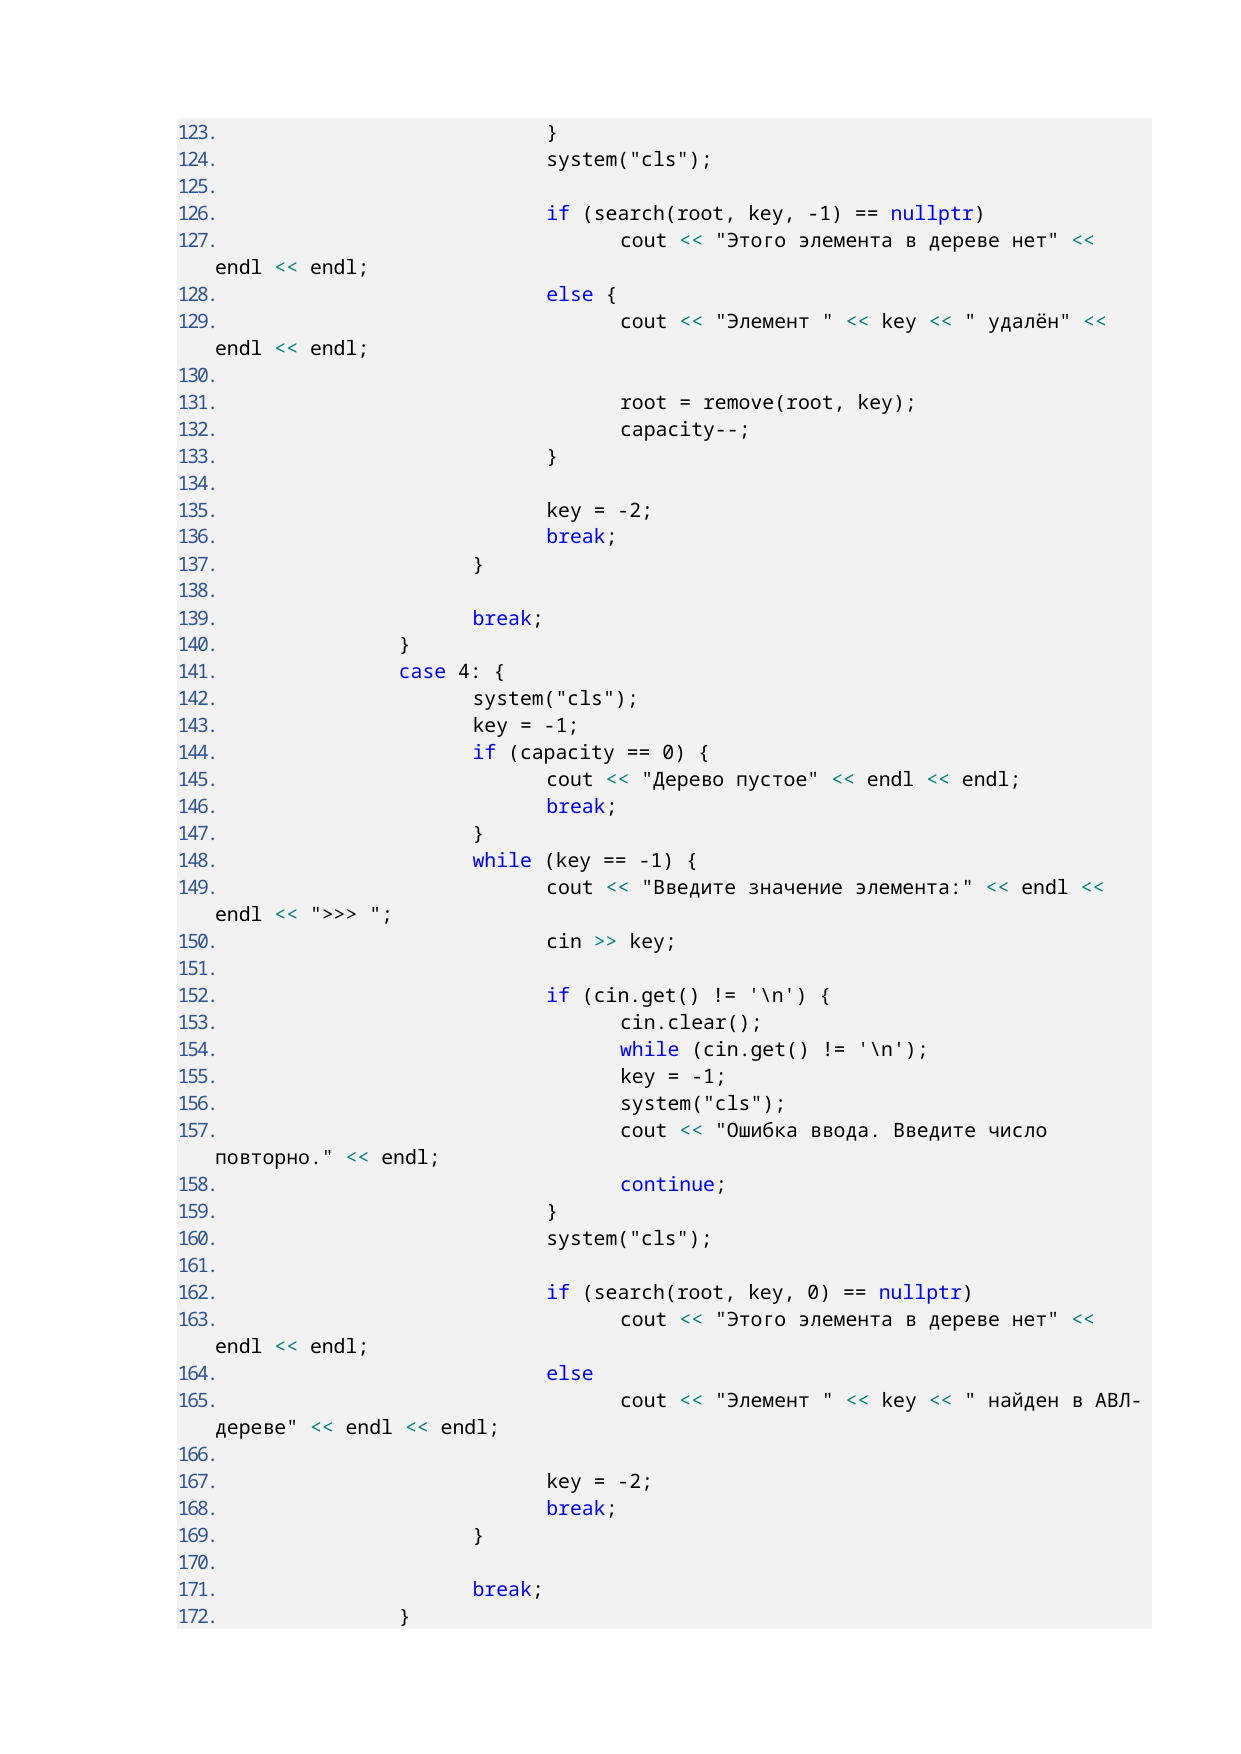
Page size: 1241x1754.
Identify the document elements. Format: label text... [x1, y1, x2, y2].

text cout << "Элемент " << key << " удалён" << endl << endl; [177, 253, 1152, 307]
text } [177, 766, 1152, 793]
text while (cin.get() != '\n'); [177, 981, 1152, 1008]
text } [177, 577, 1152, 604]
text break; [177, 1521, 1152, 1548]
text if (search(root, key, 0) == nullptr) [177, 1224, 1152, 1251]
text if (search(root, key, -1) == nullptr) [177, 145, 1152, 172]
text cout << "Ошибка ввода. Введите число повторно." << endl; [177, 1062, 1152, 1116]
text } [177, 1143, 1152, 1170]
text break; [177, 739, 1152, 766]
text system("cls"); [177, 631, 1152, 658]
text } [177, 1467, 1152, 1494]
text } [177, 1548, 1152, 1575]
text break; [177, 1440, 1152, 1467]
text else [177, 1305, 1152, 1332]
text while (key == -1) { [177, 793, 1152, 819]
text case 4: { [177, 604, 1152, 631]
text capacity--; [177, 361, 1152, 388]
text cout << "Введите значение элемента:" << endl << endl << ">>> "; [177, 819, 1152, 873]
text key = -1; [177, 658, 1152, 685]
text cin >> key; [177, 873, 1152, 901]
text key = -2; [177, 442, 1152, 469]
text if (capacity == 0) { [177, 685, 1152, 712]
text cout << "Этого элемента в дереве нет" << endl << endl; [177, 172, 1152, 226]
text if (cin.get() != '\n') { [177, 927, 1152, 954]
text cout << "Дерево пустое" << endl << endl; [177, 712, 1152, 739]
text break; [177, 469, 1152, 496]
text key = -2; [177, 1413, 1152, 1440]
text } [177, 388, 1152, 415]
text break; [177, 550, 1152, 577]
text cin.clear(); [177, 954, 1152, 981]
text case 5: { [177, 1575, 1152, 1602]
text system("cls"); [177, 1035, 1152, 1062]
text else { [177, 226, 1152, 253]
text continue; [177, 1116, 1152, 1143]
text } [177, 496, 1152, 523]
text system("cls"); [177, 1170, 1152, 1197]
text system("cls"); [177, 1602, 1152, 1629]
text cout << "Элемент " << key << " найден в АВЛ-дереве" << endl << endl; [177, 1332, 1152, 1386]
text key = -1; [177, 1008, 1152, 1035]
text root = remove(root, key); [177, 334, 1152, 361]
text cout << "Этого элемента в дереве нет" << endl << endl; [177, 1251, 1152, 1305]
